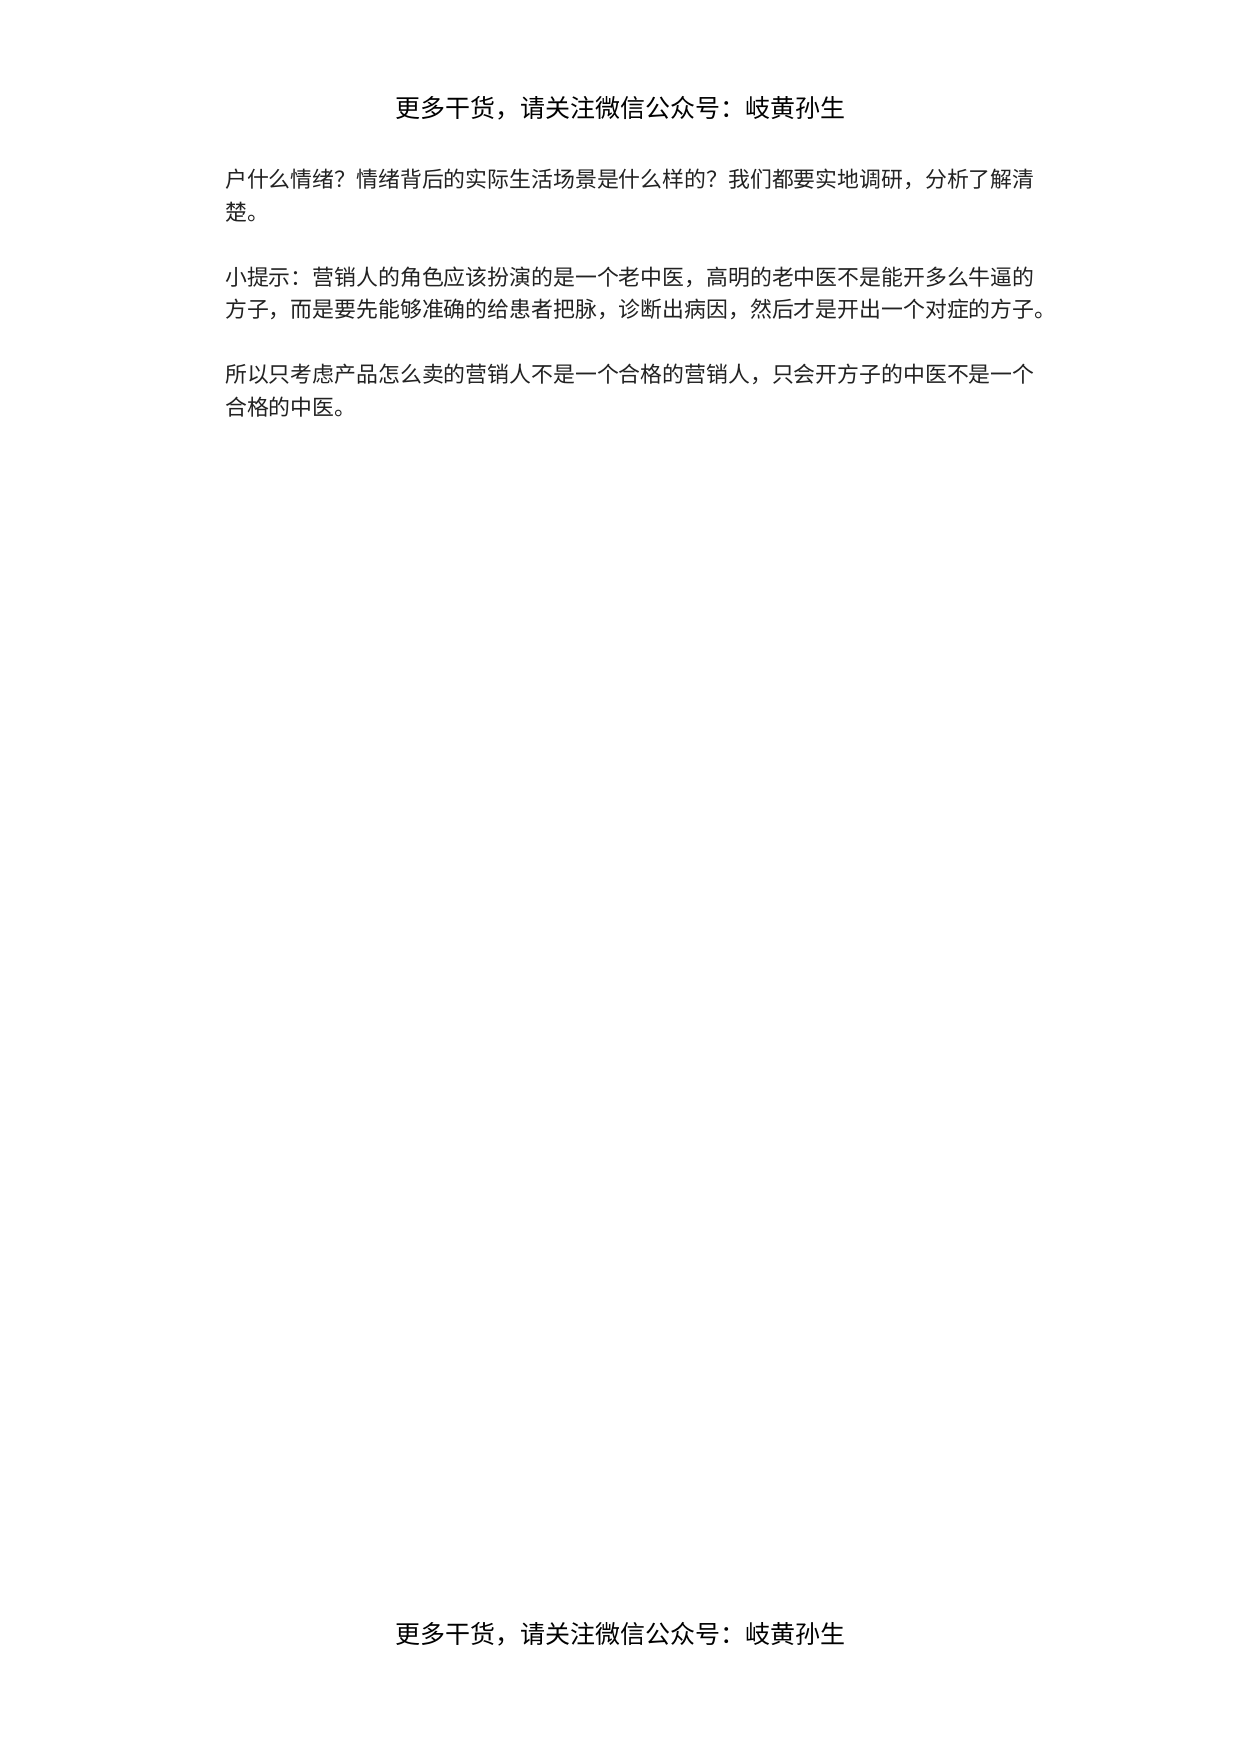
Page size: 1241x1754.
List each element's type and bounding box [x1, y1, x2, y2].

list [187, 162, 1053, 422]
